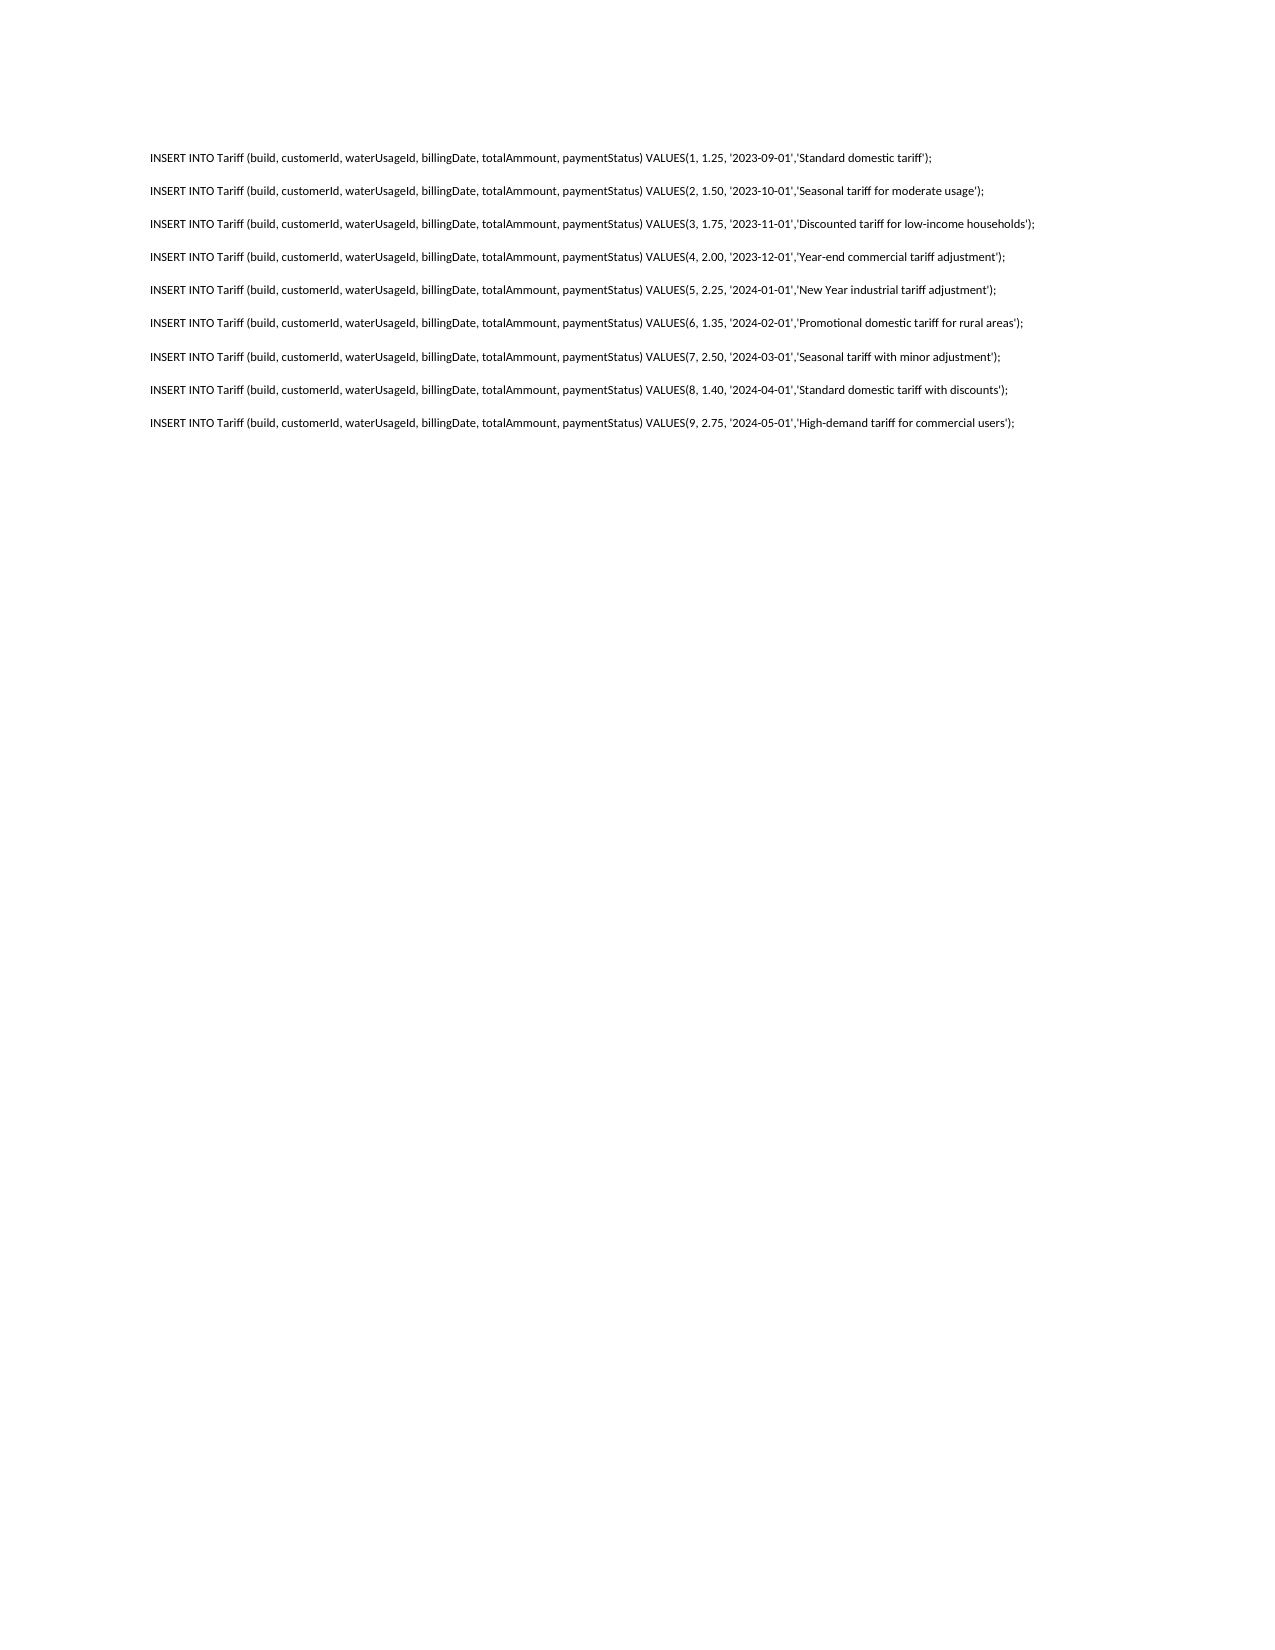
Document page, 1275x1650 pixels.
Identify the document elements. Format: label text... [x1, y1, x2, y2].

text INSERT INTO Tariff (build, customerId, waterUsageId, billingDate, totalAmmount, paymentStatus) VALUES(7, 2.50, '2024-03-01','Seasonal tariff with minor adjustment'); [150, 349, 1125, 364]
text INSERT INTO Tariff (build, customerId, waterUsageId, billingDate, totalAmmount, paymentStatus) VALUES(1, 1.25, '2023-09-01','Standard domestic tariff'); [150, 150, 1125, 165]
text INSERT INTO Tariff (build, customerId, waterUsageId, billingDate, totalAmmount, paymentStatus) VALUES(3, 1.75, '2023-11-01','Discounted tariff for low-income households'); [150, 216, 1125, 232]
text INSERT INTO Tariff (build, customerId, waterUsageId, billingDate, totalAmmount, paymentStatus) VALUES(8, 1.40, '2024-04-01','Standard domestic tariff with discounts'); [150, 382, 1125, 397]
text INSERT INTO Tariff (build, customerId, waterUsageId, billingDate, totalAmmount, paymentStatus) VALUES(5, 2.25, '2024-01-01','New Year industrial tariff adjustment'); [150, 282, 1125, 298]
text INSERT INTO Tariff (build, customerId, waterUsageId, billingDate, totalAmmount, paymentStatus) VALUES(2, 1.50, '2023-10-01','Seasonal tariff for moderate usage'); [150, 183, 1125, 198]
text INSERT INTO Tariff (build, customerId, waterUsageId, billingDate, totalAmmount, paymentStatus) VALUES(6, 1.35, '2024-02-01','Promotional domestic tariff for rural areas'); [150, 316, 1125, 331]
text INSERT INTO Tariff (build, customerId, waterUsageId, billingDate, totalAmmount, paymentStatus) VALUES(4, 2.00, '2023-12-01','Year-end commercial tariff adjustment'); [150, 249, 1125, 265]
text INSERT INTO Tariff (build, customerId, waterUsageId, billingDate, totalAmmount, paymentStatus) VALUES(9, 2.75, '2024-05-01','High-demand tariff for commercial users'); [150, 415, 1125, 430]
